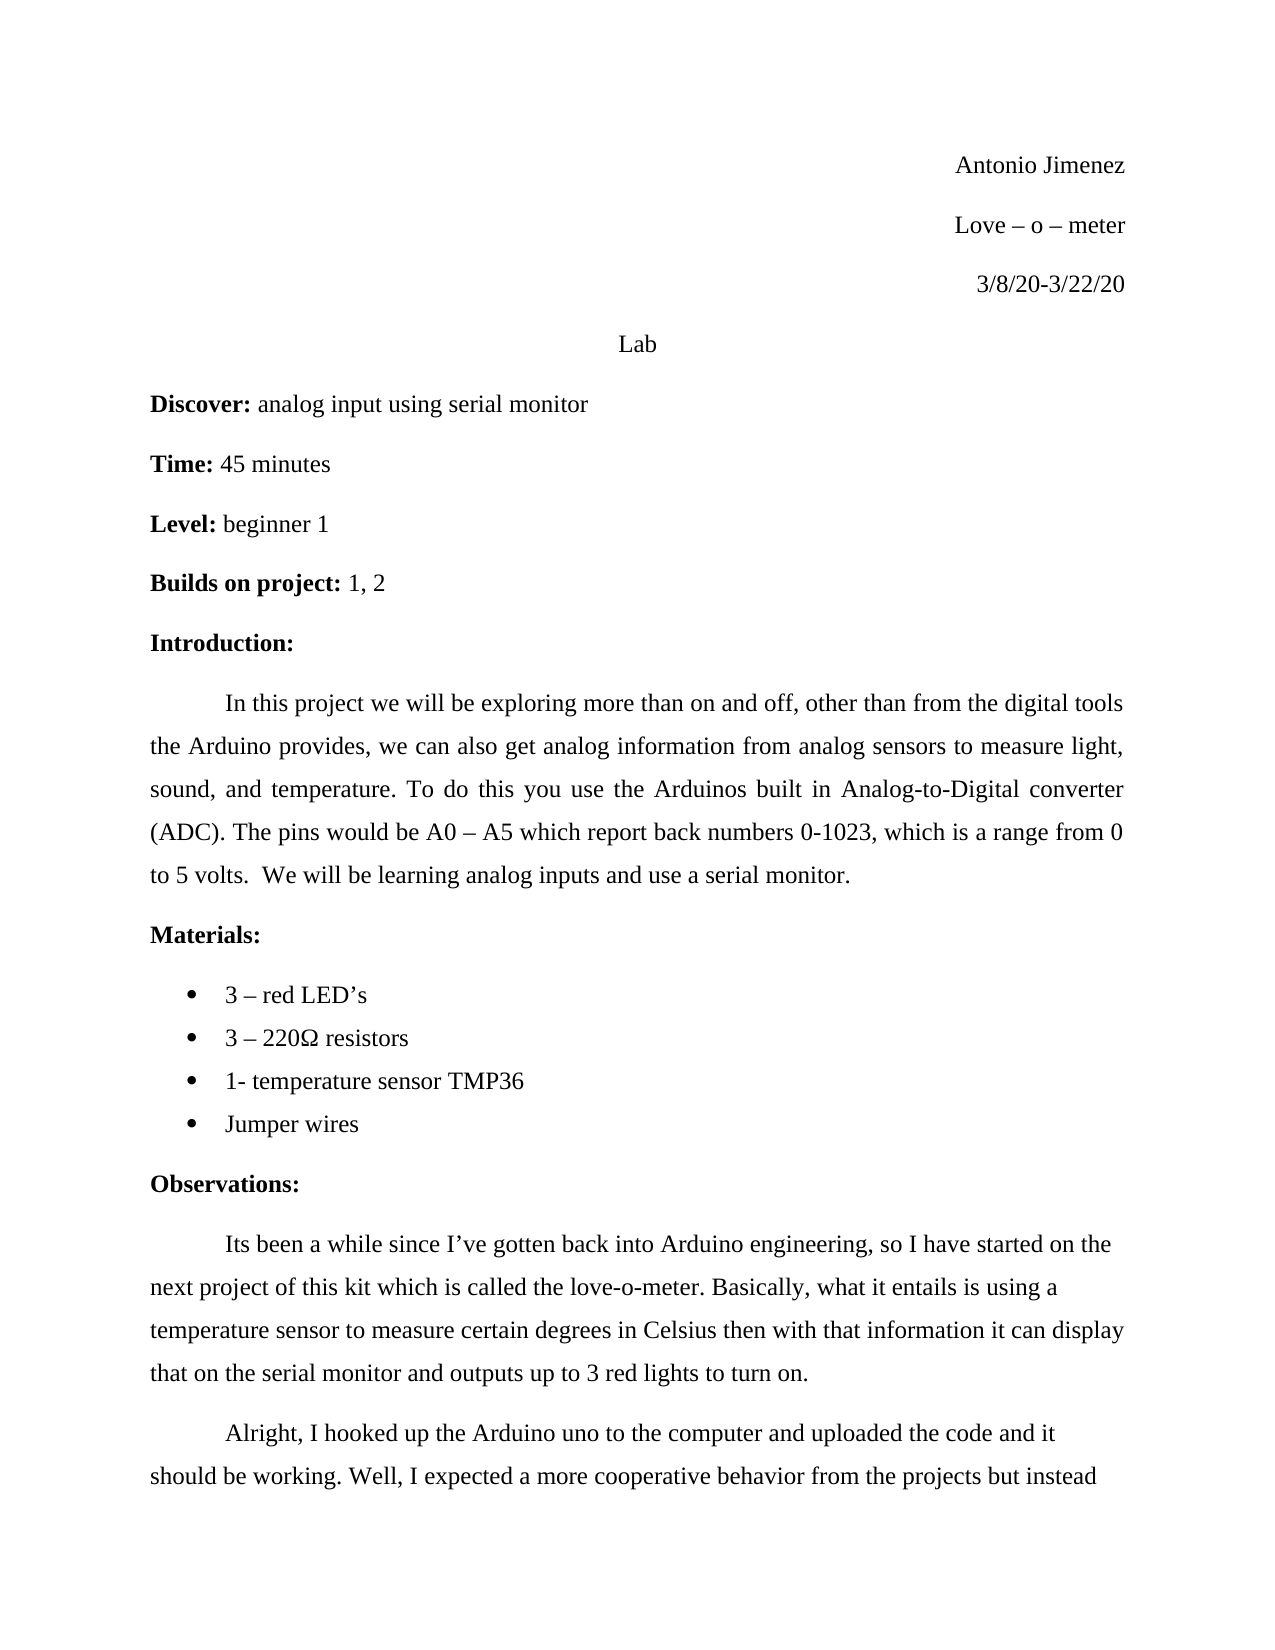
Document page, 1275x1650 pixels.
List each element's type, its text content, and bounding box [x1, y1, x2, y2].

text 3/8/20-3/22/20 [150, 269, 1125, 298]
text Time: 45 minutes [150, 449, 1125, 478]
text Its been a while since I’ve gotten back into Arduino engineering, so I have started on the next project of this kit which is called the love-o-meter. Basically, what it entails is using a temperature sensor to measure certain degrees in Celsius then with that information it can display that on the serial monitor and outputs up to 3 red lights to turn on. [150, 1229, 1125, 1387]
text Materials: [150, 920, 1125, 949]
text Discover: analog input using serial monitor [150, 389, 1125, 418]
list 3 – red LED’s [187, 980, 1125, 1009]
text Lab [150, 329, 1125, 358]
text Love – o – meter [150, 210, 1125, 238]
list 3 – 220Ω resistors [187, 1023, 1125, 1052]
list Jumper wires [187, 1109, 1125, 1138]
text In this project we will be exploring more than on and off, other than from the digital tools the Arduino provides, we can also get analog information from analog sensors to measure light, sound, and temperature. To do this you use the Arduinos built in Analog-to-Digital converter (ADC). The pins would be A0 – A5 which report back numbers 0-1023, which is a range from 0 to 5 volts. We will be learning analog inputs and use a serial monitor. [150, 688, 1125, 889]
text Introduction: [150, 628, 1125, 657]
text Level: beginner 1 [150, 509, 1125, 537]
list 1- temperature sensor TMP36 [187, 1066, 1125, 1095]
text Antonio Jimenez [150, 150, 1125, 179]
text Builds on project: 1, 2 [150, 568, 1125, 597]
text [150, 1418, 1125, 1490]
text Observations: [150, 1169, 1125, 1198]
